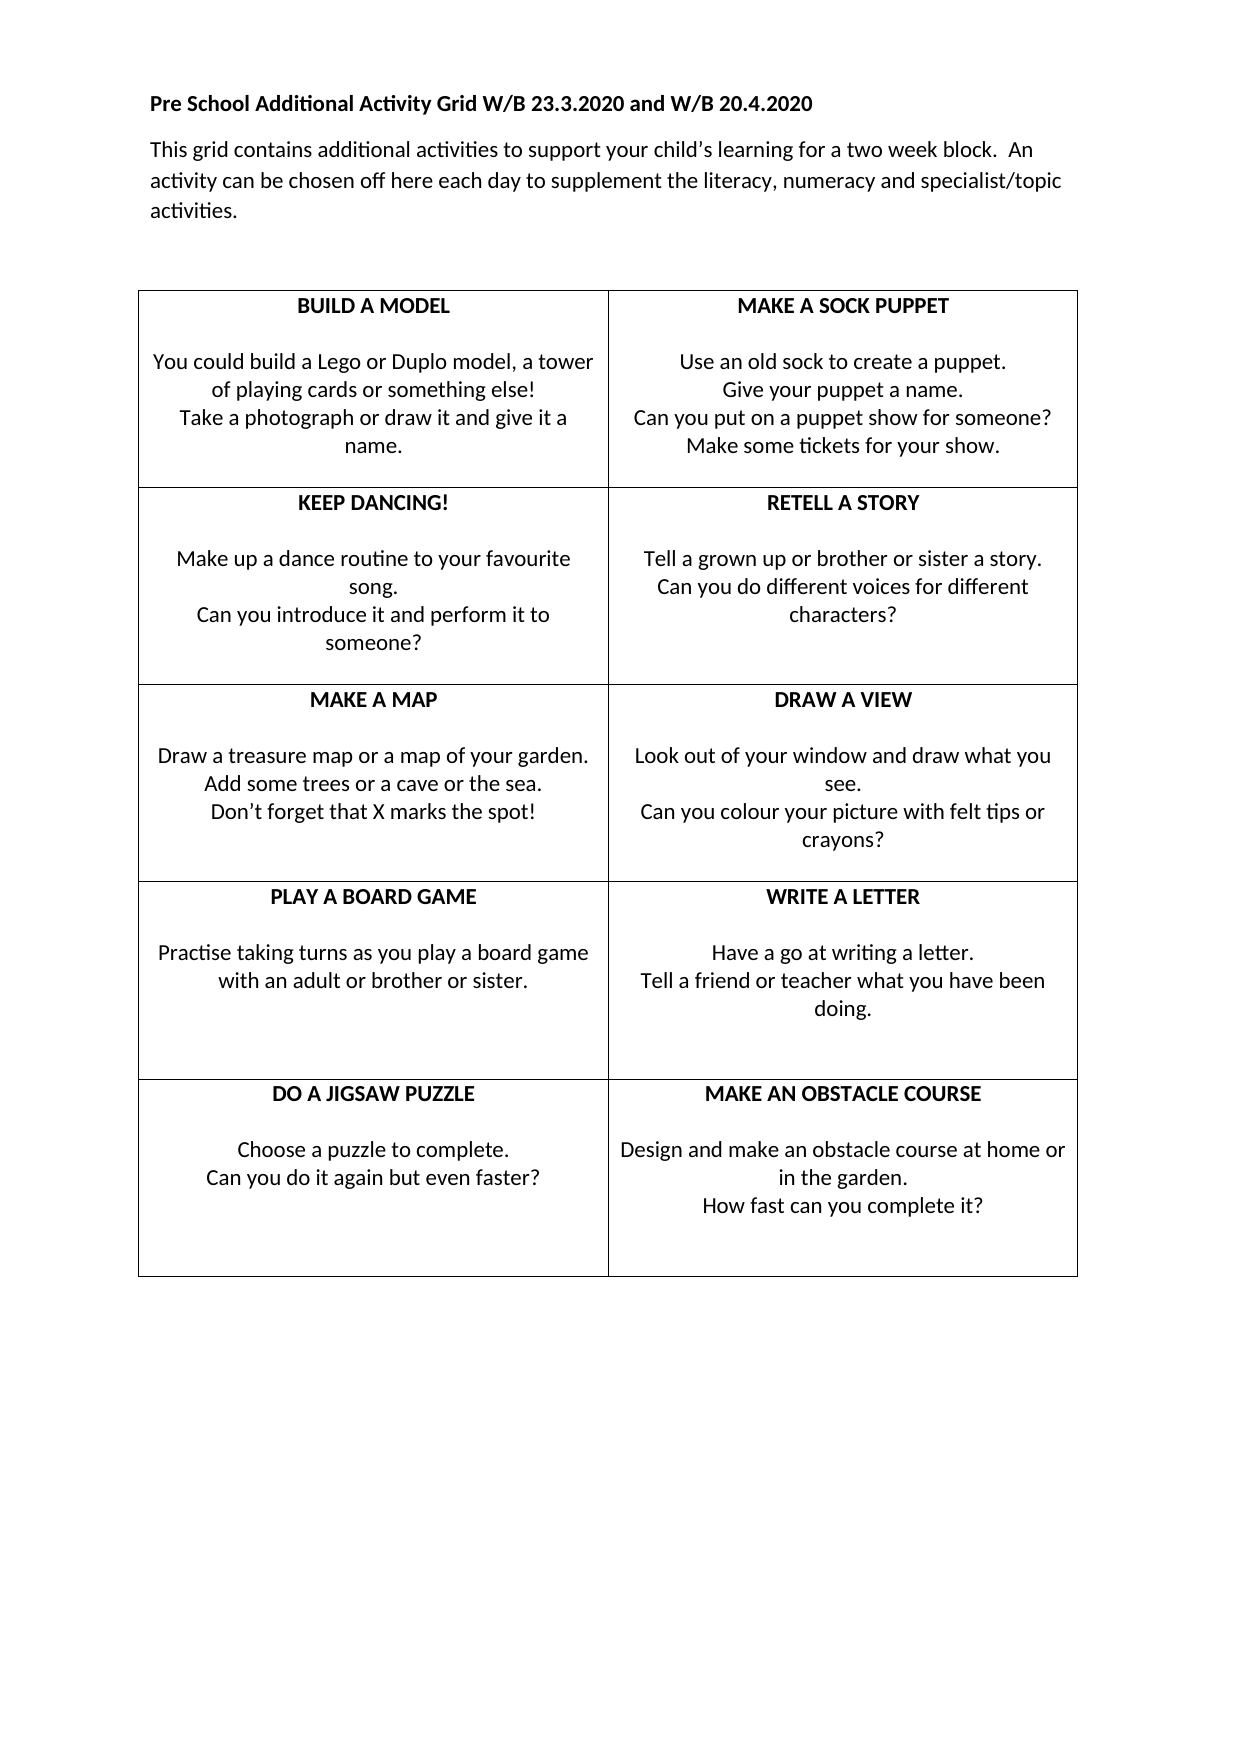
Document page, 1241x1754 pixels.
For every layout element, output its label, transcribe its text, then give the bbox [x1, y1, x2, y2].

table_header BUILD A MODEL You could build a Lego or Duplo model, a tower of playing cards or something else! Take a photograph or draw it and give it a name. [139, 291, 608, 487]
table_cell DRAW A VIEW Look out of your window and draw what you see. Can you colour your picture with felt tips or crayons? [609, 685, 1077, 881]
table_cell MAKE AN OBSTACLE COURSE Design and make an obstacle course at home or in the garden. How fast can you complete it? [609, 1080, 1077, 1276]
table_cell WRITE A LETTER Have a go at writing a letter. Tell a friend or teacher what you have been doing. [609, 882, 1077, 1078]
table_cell RETELL A STORY Tell a grown up or brother or sister a story. Can you do different voices for different characters? [609, 488, 1077, 684]
table_cell PLAY A BOARD GAME Practise taking turns as you play a board game with an adult or brother or sister. [139, 882, 608, 1078]
table_header MAKE A SOCK PUPPET Use an old sock to create a puppet. Give your puppet a name. Can you put on a puppet show for someone? Make some tickets for your show. [609, 291, 1077, 487]
table_cell KEEP DANCING! Make up a dance routine to your favourite song. Can you introduce it and perform it to someone? [139, 488, 608, 684]
table_cell DO A JIGSAW PUZZLE Choose a puzzle to complete. Can you do it again but even faster? [139, 1080, 608, 1276]
table_cell MAKE A MAP Draw a treasure map or a map of your garden. Add some trees or a cave or the sea. Don’t forget that X marks the spot! [139, 685, 608, 881]
text This grid contains additional activities to support your child’s learning for a two week block. An activity can be chosen off here each day to supplement the literacy, numeracy and specialist/topic activities. [150, 136, 1090, 224]
text Pre School Additional Activity Grid W/B 23.3.2020 and W/B 20.4.2020 [150, 89, 1090, 117]
